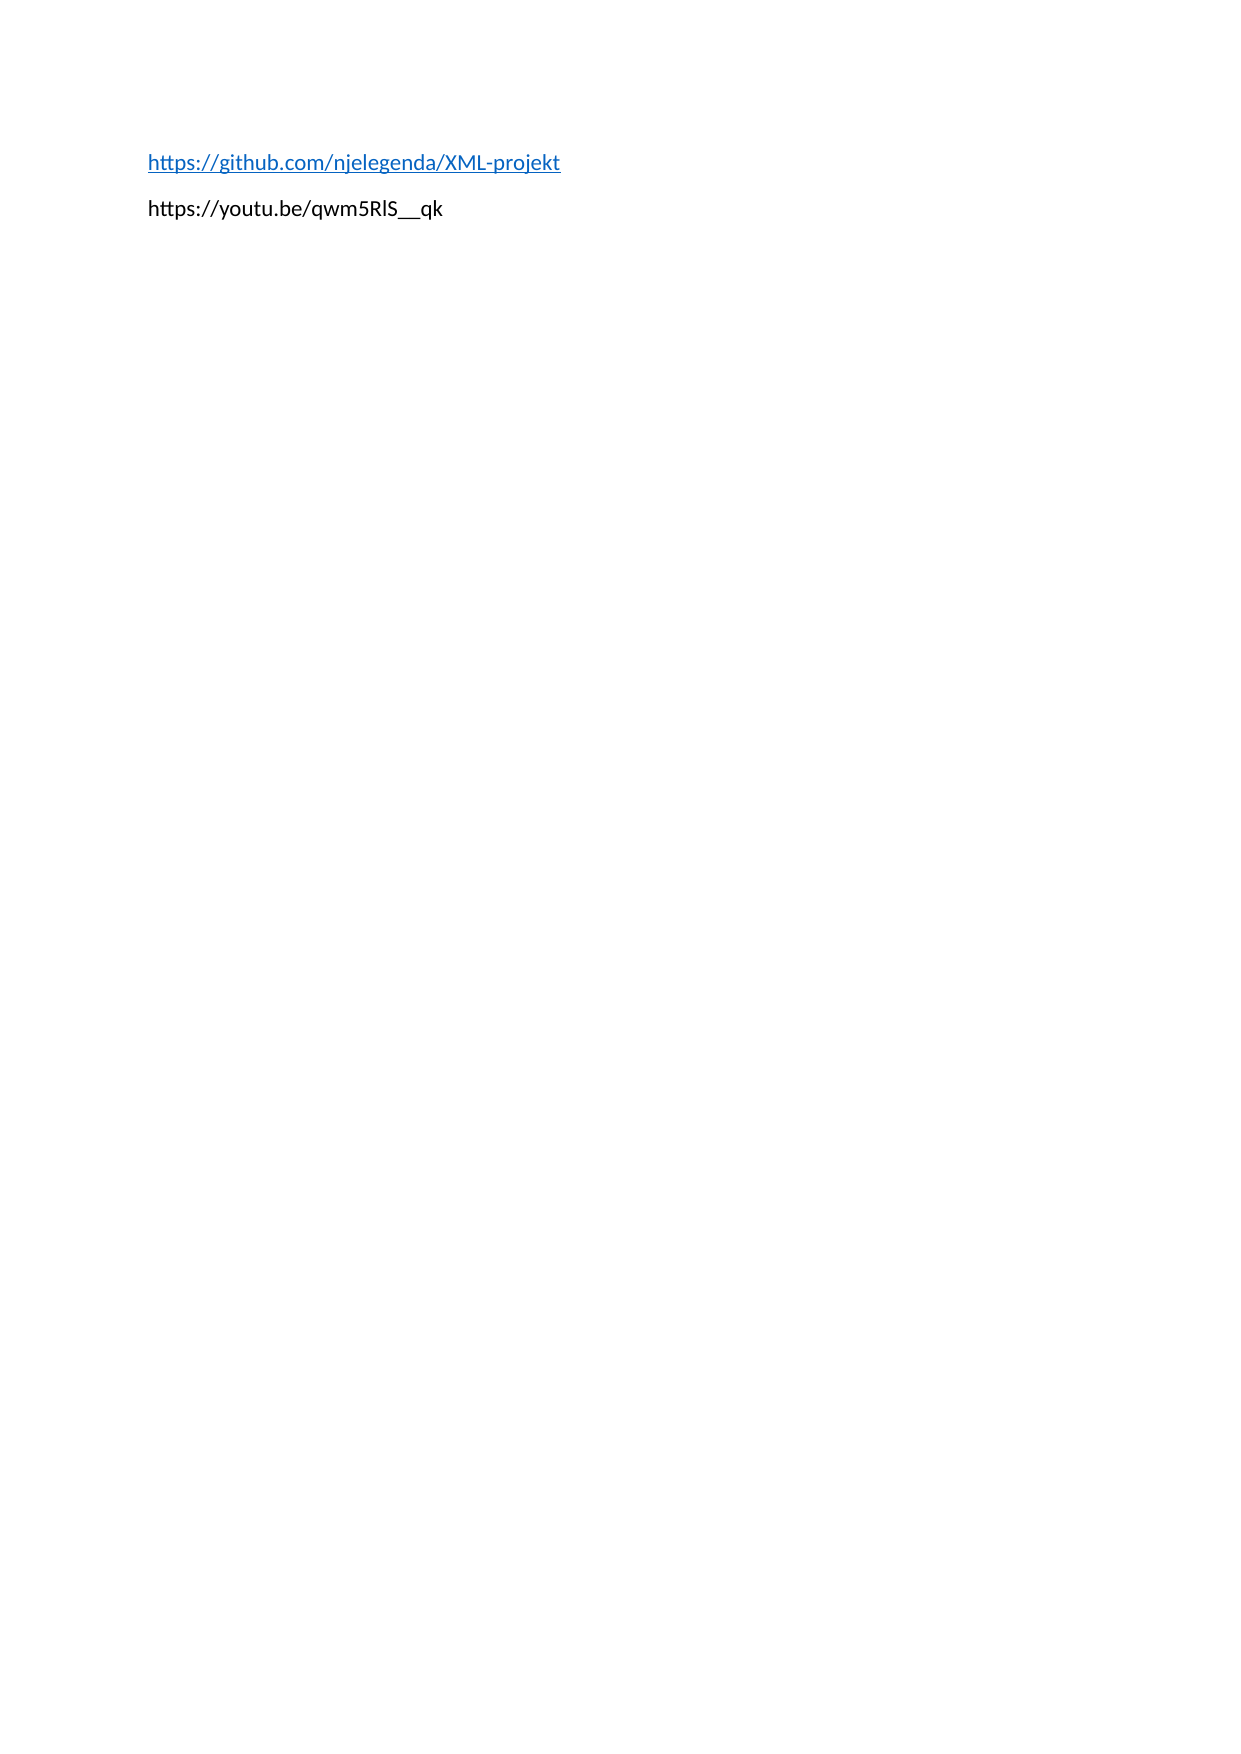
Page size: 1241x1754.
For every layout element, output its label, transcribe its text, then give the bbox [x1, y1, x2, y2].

text https://youtu.be/qwm5RlS__qk [148, 194, 1093, 222]
text https://github.com/njelegenda/XML-projekt [148, 148, 1093, 176]
